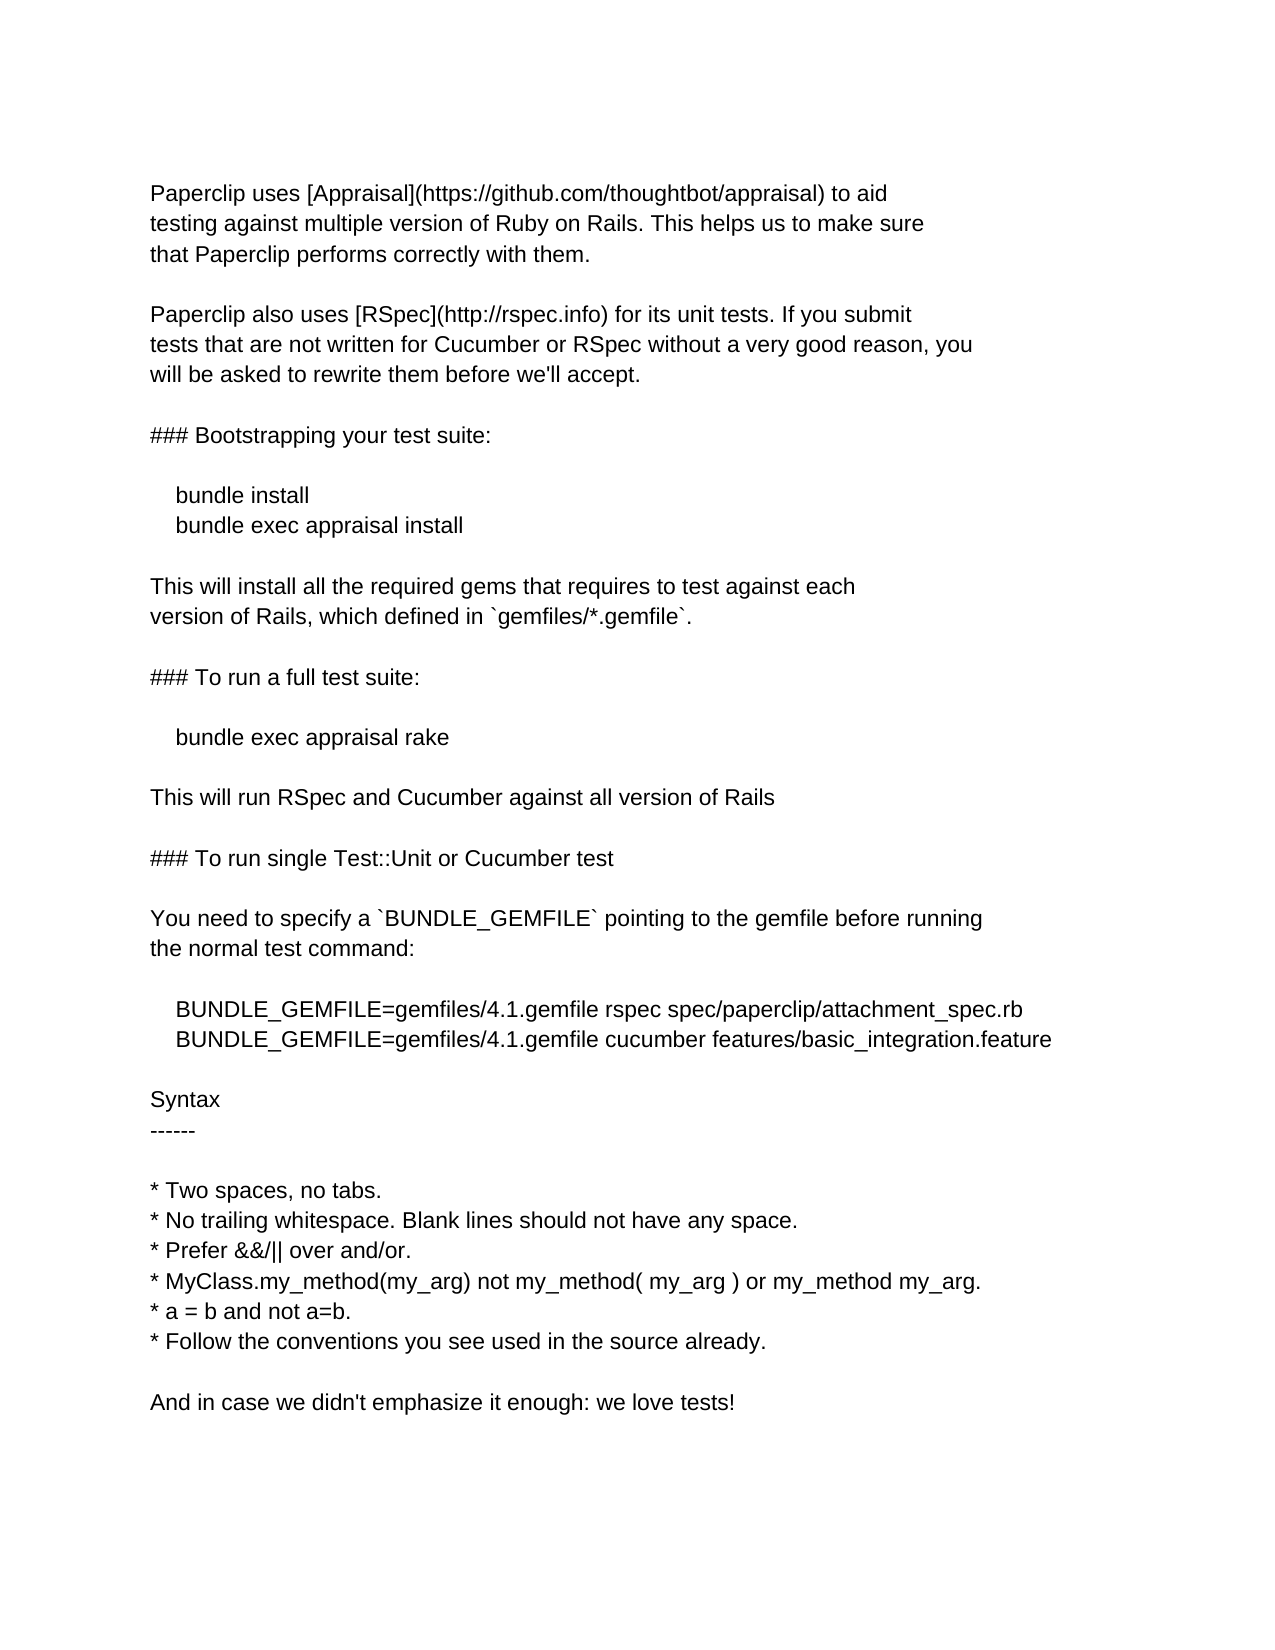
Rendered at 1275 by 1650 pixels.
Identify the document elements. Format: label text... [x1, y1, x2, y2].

text the normal test command: [150, 935, 1125, 962]
text bundle exec appraisal install [150, 512, 1125, 539]
text ------ [150, 1117, 1125, 1143]
text * Prefer &&/|| over and/or. [150, 1237, 1125, 1264]
text ### To run a full test suite: [150, 663, 1125, 690]
text BUNDLE_GEMFILE=gemfiles/4.1.gemfile rspec spec/paperclip/attachment_spec.rb [150, 996, 1125, 1022]
text version of Rails, which defined in `gemfiles/*.gemfile`. [150, 603, 1125, 629]
text * No trailing whitespace. Blank lines should not have any space. [150, 1207, 1125, 1234]
text * MyClass.my_method(my_arg) not my_method( my_arg ) or my_method my_arg. [150, 1268, 1125, 1294]
text * Follow the conventions you see used in the source already. [150, 1328, 1125, 1354]
text bundle install [150, 482, 1125, 509]
text bundle exec appraisal rake [150, 724, 1125, 750]
text tests that are not written for Cucumber or RSpec without a very good reason, you [150, 331, 1125, 358]
text Paperclip uses [Appraisal](https://github.com/thoughtbot/appraisal) to aid [150, 180, 1125, 207]
text BUNDLE_GEMFILE=gemfiles/4.1.gemfile cucumber features/basic_integration.feature [150, 1026, 1125, 1052]
text ### To run single Test::Unit or Cucumber test [150, 845, 1125, 871]
text You need to specify a `BUNDLE_GEMFILE` pointing to the gemfile before running [150, 905, 1125, 932]
text This will run RSpec and Cucumber against all version of Rails [150, 784, 1125, 811]
text that Paperclip performs correctly with them. [150, 241, 1125, 267]
text Paperclip also uses [RSpec](http://rspec.info) for its unit tests. If you submit [150, 301, 1125, 327]
text will be asked to rewrite them before we'll accept. [150, 361, 1125, 388]
text * a = b and not a=b. [150, 1298, 1125, 1324]
text testing against multiple version of Ruby on Rails. This helps us to make sure [150, 210, 1125, 237]
text ### Bootstrapping your test suite: [150, 422, 1125, 448]
text This will install all the required gems that requires to test against each [150, 573, 1125, 599]
text And in case we didn't emphasize it enough: we love tests! [150, 1388, 1125, 1415]
text Syntax [150, 1086, 1125, 1113]
text * Two spaces, no tabs. [150, 1177, 1125, 1203]
